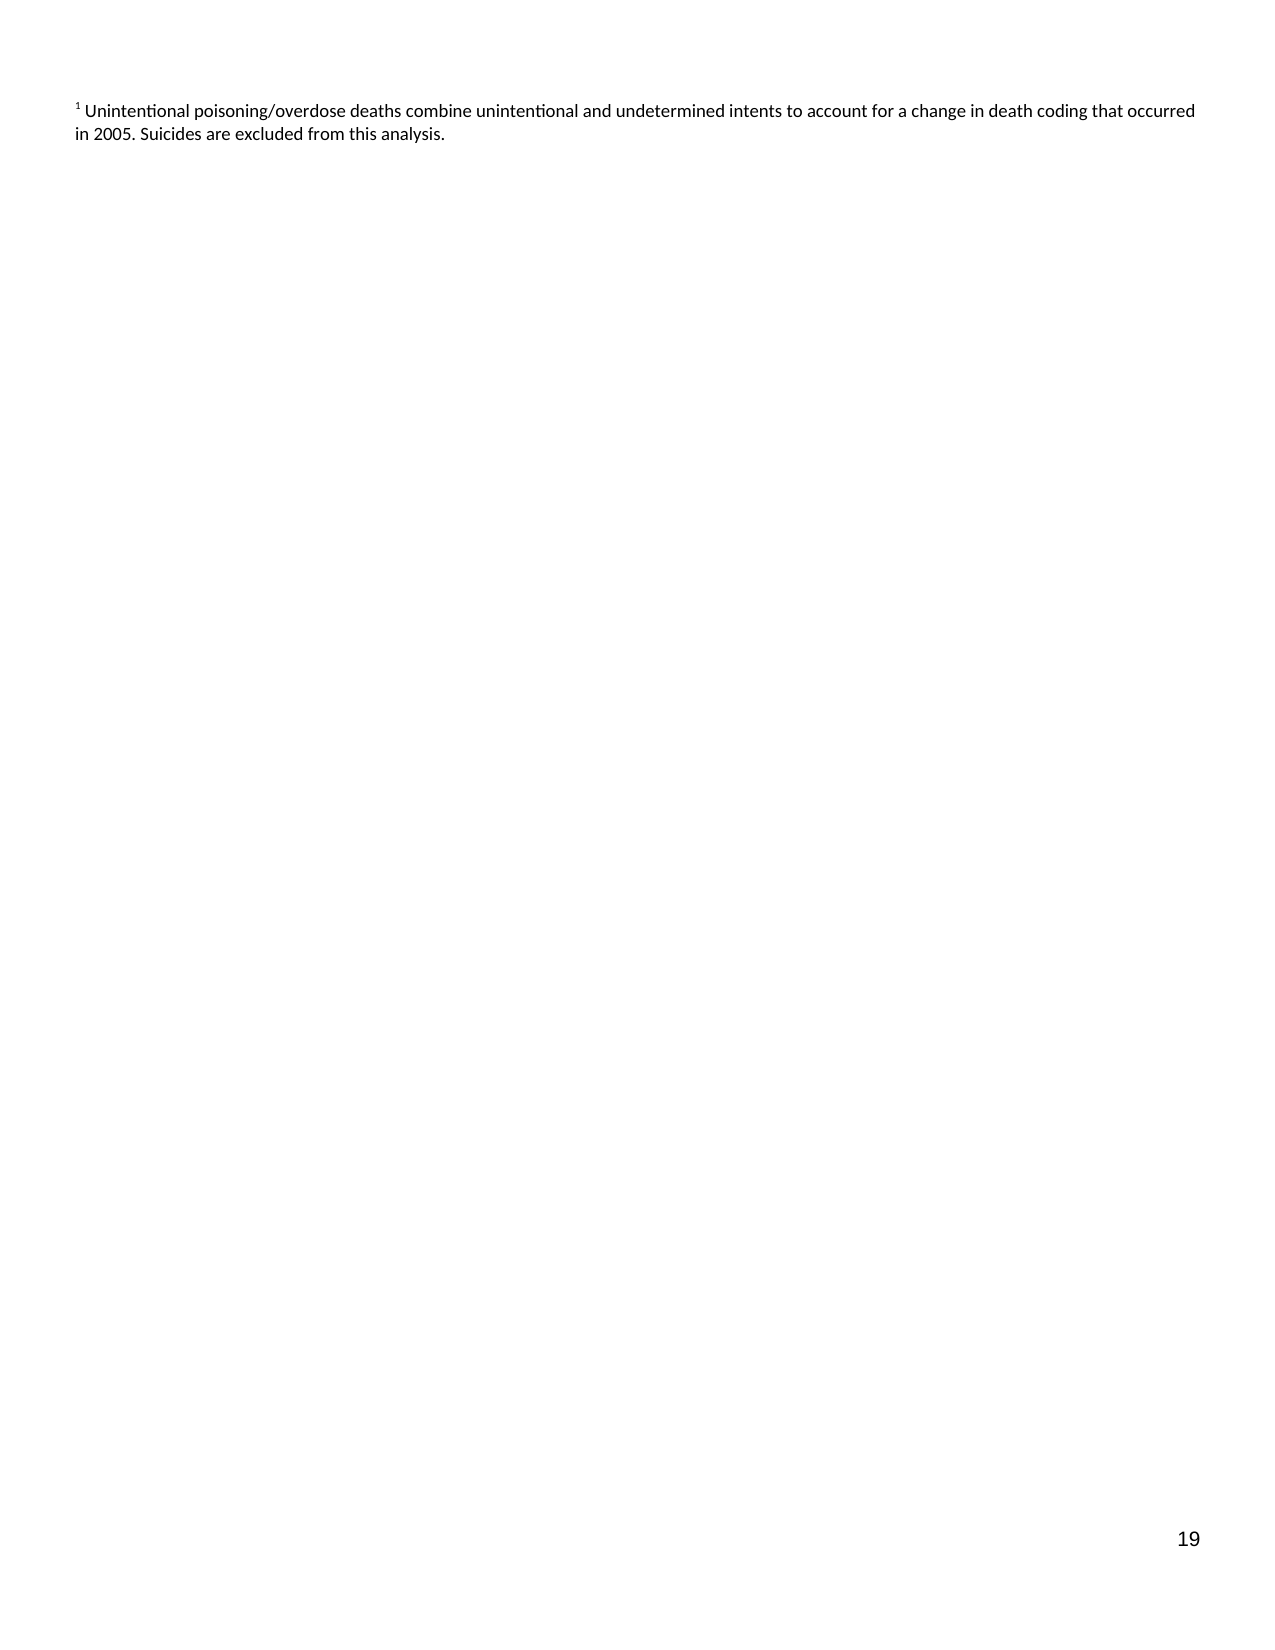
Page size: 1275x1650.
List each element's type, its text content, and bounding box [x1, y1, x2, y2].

text 1 Unintentional poisoning/overdose deaths combine unintentional and undetermined intents to account for a change in death coding that occurred in 2005. Suicides are excluded from this analysis. [75, 99, 1200, 145]
